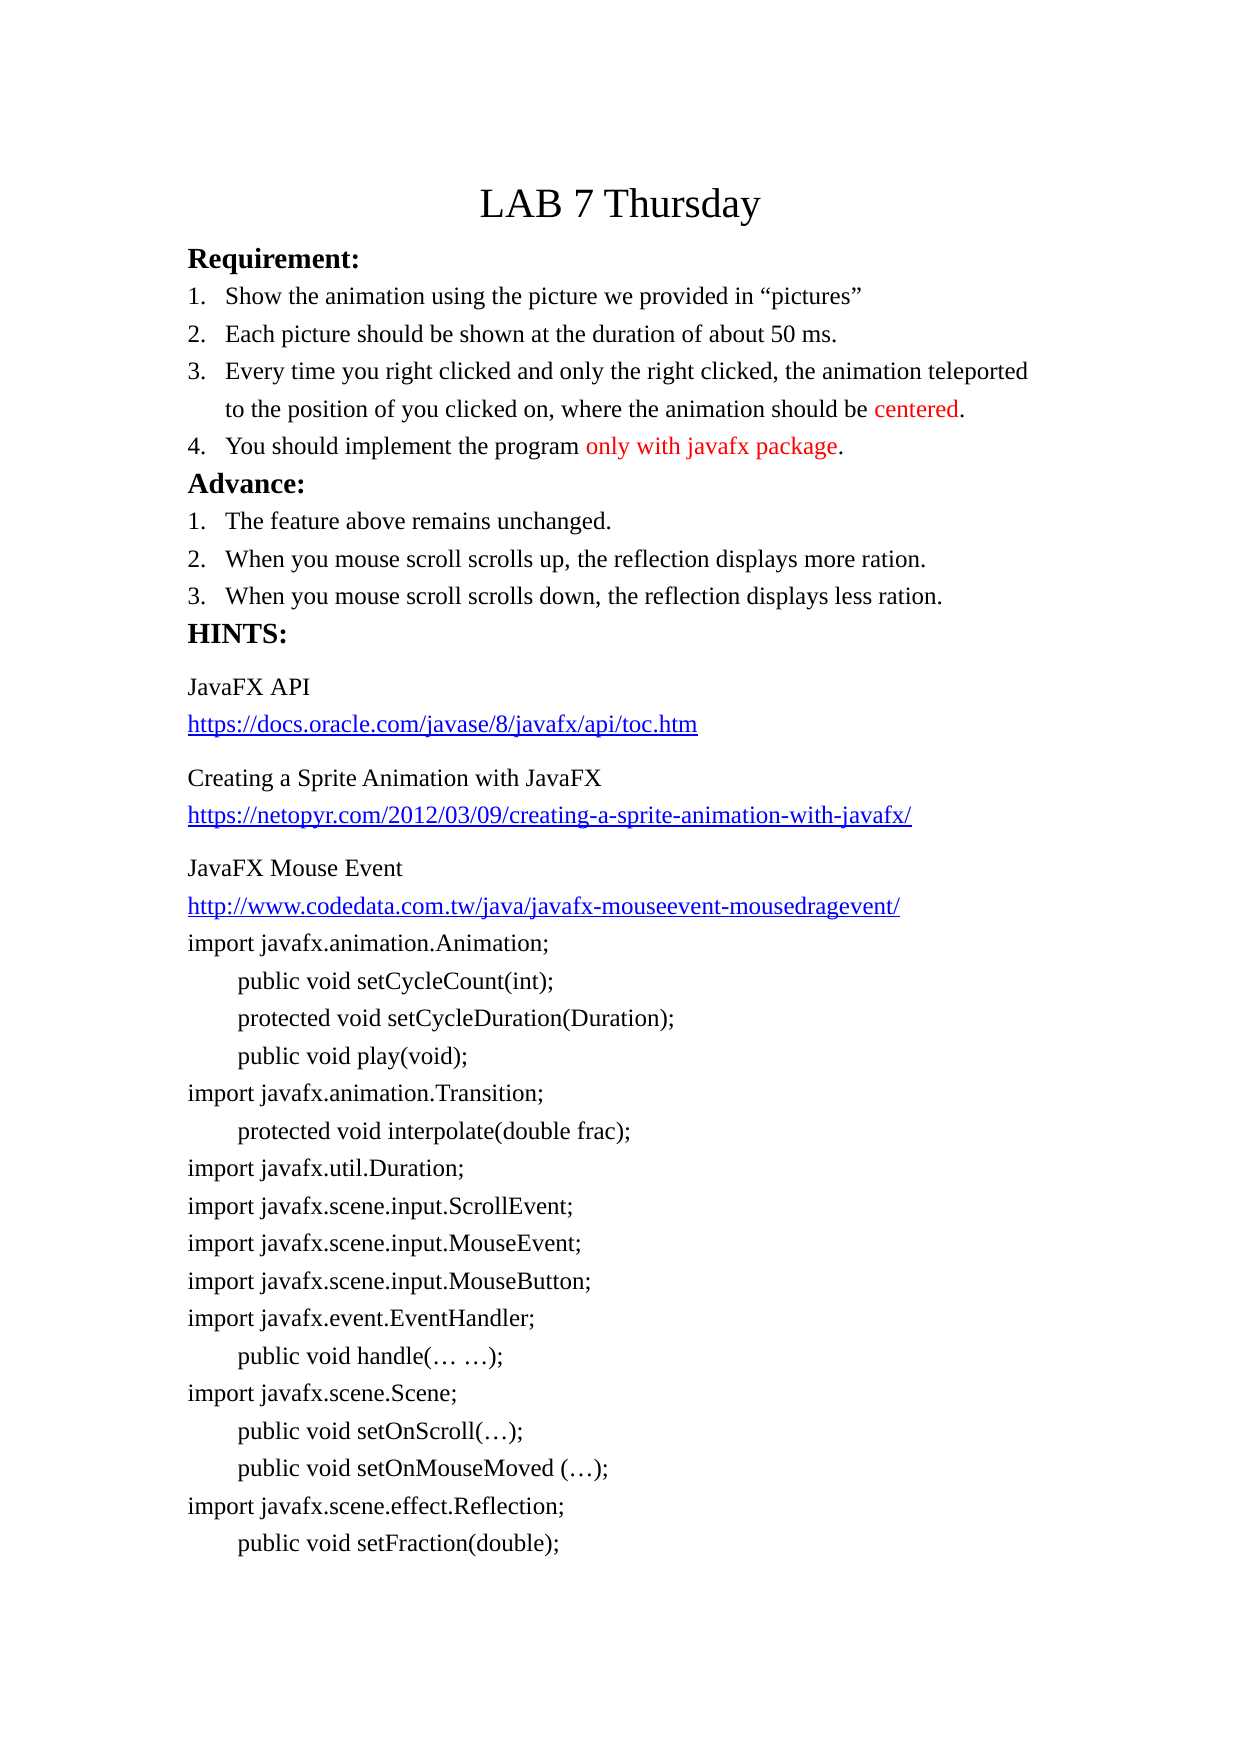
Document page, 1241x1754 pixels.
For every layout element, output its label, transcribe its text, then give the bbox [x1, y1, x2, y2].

text import javafx.animation.Transition; [187, 1074, 1053, 1111]
list Each picture should be shown at the duration of about 50 ms. [187, 314, 1053, 352]
text import javafx.scene.input.MouseEvent; [187, 1224, 1053, 1261]
text public void handle(… …); [187, 1336, 1053, 1374]
text LAB 7 Thursday [187, 164, 1053, 239]
text protected void interpolate(double frac); [187, 1111, 1053, 1149]
text HINTS: [187, 614, 1053, 652]
text Creating a Sprite Animation with JavaFX https://netopyr.com/2012/03/09/creating-a-sprite-animation-with-javafx/ [187, 758, 1053, 833]
text public void setOnScroll(…); [187, 1411, 1053, 1449]
list When you mouse scroll scrolls up, the reflection displays more ration. [187, 539, 1053, 577]
text import javafx.scene.Scene; [187, 1374, 1053, 1411]
text protected void setCycleDuration(Duration); [187, 999, 1053, 1036]
list Every time you right clicked and only the right clicked, the animation teleported to the position of you clicked on, where the animation should be centered. [187, 352, 1053, 427]
text public void play(void); [187, 1036, 1053, 1074]
text import javafx.scene.effect.Reflection; [187, 1486, 1053, 1524]
text Advance: [187, 464, 1053, 502]
text JavaFX API https://docs.oracle.com/javase/8/javafx/api/toc.htm [187, 668, 1053, 743]
text JavaFX Mouse Event http://www.codedata.com.tw/java/javafx-mouseevent-mousedragevent/ [187, 849, 1053, 924]
list When you mouse scroll scrolls down, the reflection displays less ration. [187, 577, 1053, 614]
text import javafx.animation.Animation; [187, 924, 1053, 961]
text import javafx.util.Duration; [187, 1149, 1053, 1186]
text import javafx.scene.input.ScrollEvent; [187, 1186, 1053, 1224]
list The feature above remains unchanged. [187, 502, 1053, 539]
text Requirement: [187, 239, 1053, 277]
text public void setOnMouseMoved (…); [187, 1449, 1053, 1486]
text public void setCycleCount(int); [187, 961, 1053, 999]
text public void setFraction(double); [187, 1524, 1053, 1561]
list You should implement the program only with javafx package. [187, 427, 1053, 464]
text import javafx.event.EventHandler; [187, 1299, 1053, 1336]
list Show the animation using the picture we provided in “pictures” [187, 277, 1053, 314]
text import javafx.scene.input.MouseButton; [187, 1261, 1053, 1299]
